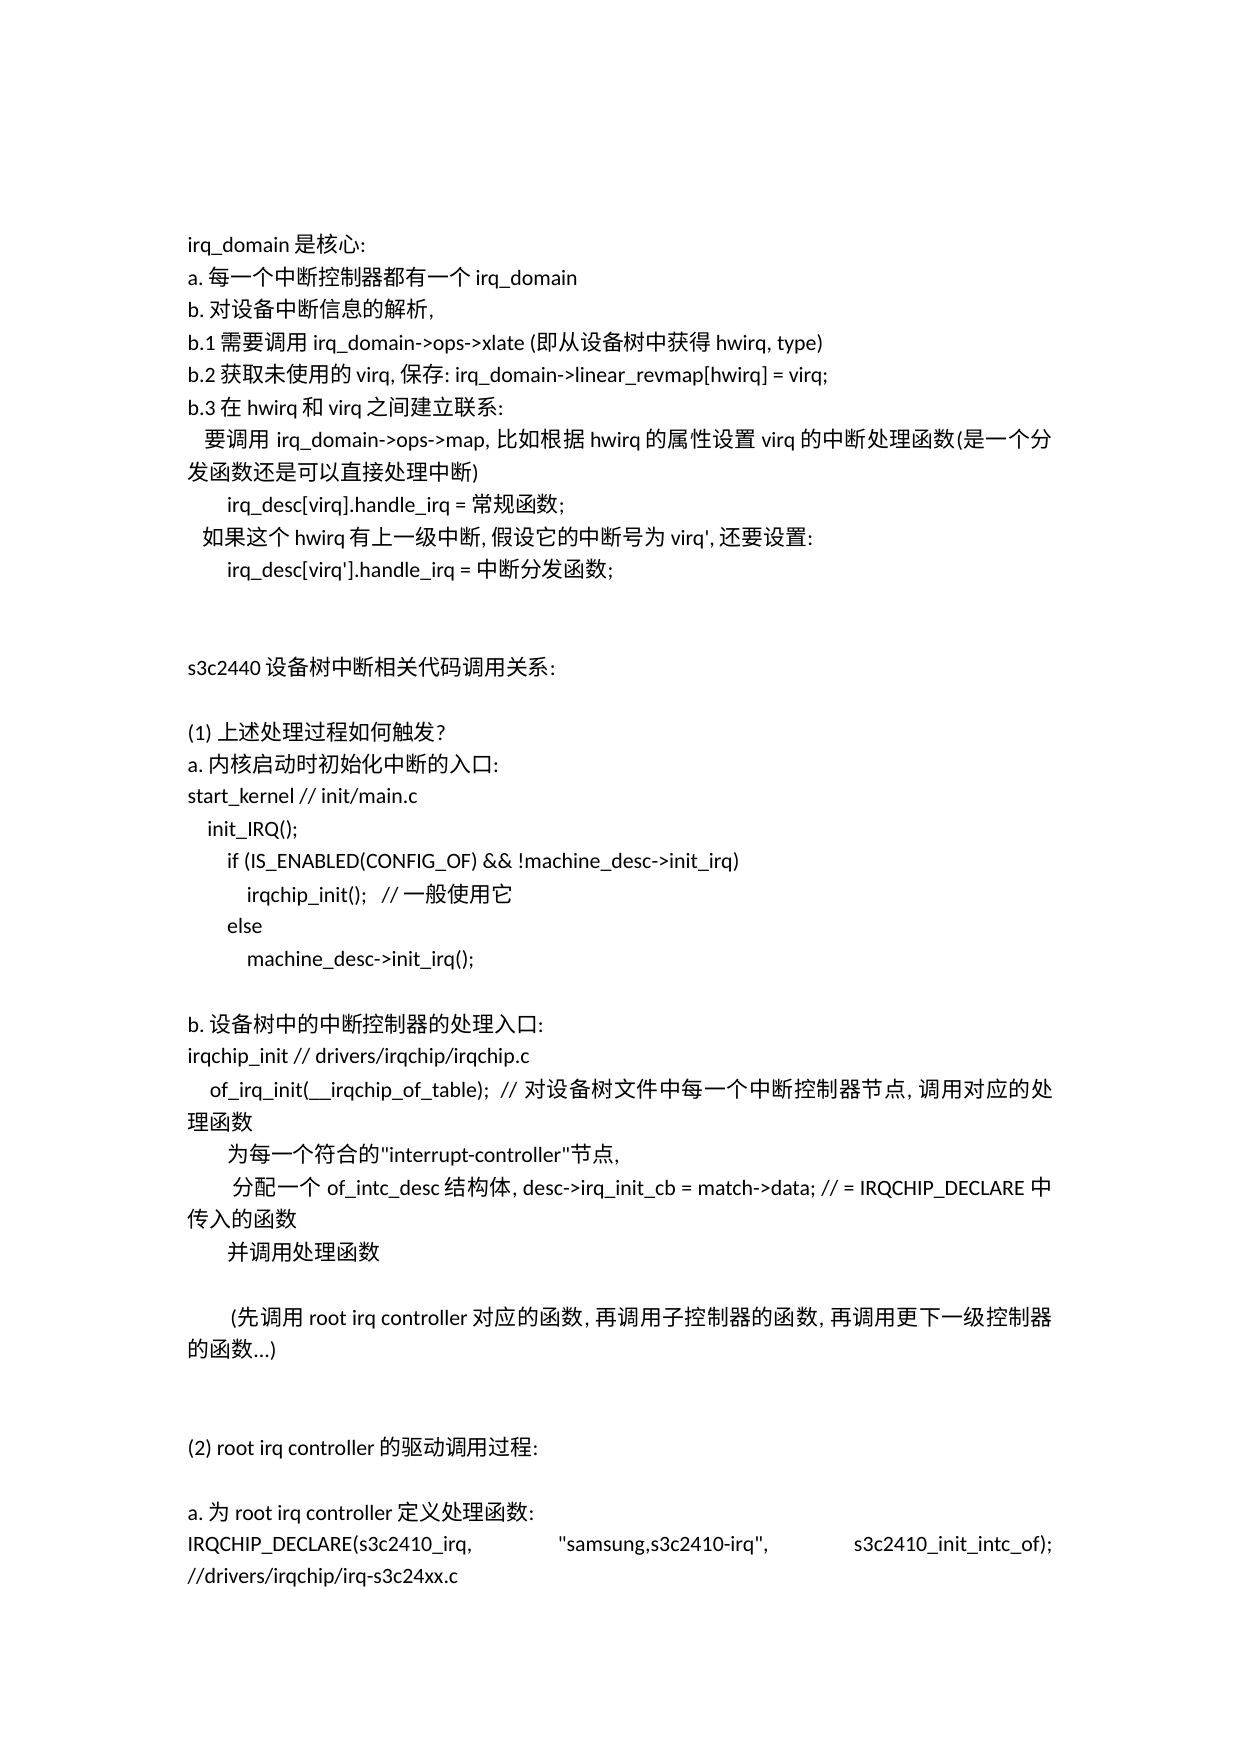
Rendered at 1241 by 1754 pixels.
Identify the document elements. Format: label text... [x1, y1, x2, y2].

text init_IRQ(); [187, 812, 1053, 844]
text machine_desc->init_irq(); [187, 942, 1053, 974]
text 如果这个hwirq有上一级中断, 假设它的中断号为virq', 还要设置: [187, 519, 1053, 552]
text a. 每一个中断控制器都有一个irq_domain [187, 259, 1053, 292]
text b. 设备树中的中断控制器的处理入口: [187, 1007, 1053, 1039]
text of_irq_init(__irqchip_of_table); // 对设备树文件中每一个中断控制器节点, 调用对应的处理函数 [187, 1072, 1053, 1137]
text irq_desc[virq'].handle_irq = 中断分发函数; [187, 552, 1053, 584]
text start_kernel // init/main.c [187, 779, 1053, 812]
text a. 内核启动时初始化中断的入口: [187, 747, 1053, 779]
text s3c2440设备树中断相关代码调用关系: [187, 649, 1053, 682]
text (先调用root irq controller对应的函数, 再调用子控制器的函数, 再调用更下一级控制器的函数...) [187, 1299, 1053, 1364]
text irqchip_init(); // 一般使用它 [187, 877, 1053, 909]
text b.3 在hwirq和virq之间建立联系: [187, 389, 1053, 422]
text if (IS_ENABLED(CONFIG_OF) && !machine_desc->init_irq) [187, 844, 1053, 877]
text irq_desc[virq].handle_irq = 常规函数; [187, 487, 1053, 519]
text else [187, 909, 1053, 942]
text b.1 需要调用 irq_domain->ops->xlate (即从设备树中获得hwirq, type) [187, 324, 1053, 357]
text 分配一个of_intc_desc结构体, desc->irq_init_cb = match->data; // = IRQCHIP_DECLARE中传入的函数 [187, 1169, 1053, 1234]
text irqchip_init // drivers/irqchip/irqchip.c [187, 1039, 1053, 1072]
text a. 为root irq controller定义处理函数: [187, 1494, 1053, 1527]
text b. 对设备中断信息的解析, [187, 292, 1053, 324]
text 并调用处理函数 [187, 1234, 1053, 1267]
text 为每一个符合的"interrupt-controller"节点, [187, 1137, 1053, 1169]
text IRQCHIP_DECLARE(s3c2410_irq, "samsung,s3c2410-irq", s3c2410_init_intc_of); //drivers/irqchip/irq-s3c24xx.c [187, 1527, 1053, 1592]
text b.2 获取未使用的virq, 保存: irq_domain->linear_revmap[hwirq] = virq; [187, 357, 1053, 389]
text (1) 上述处理过程如何触发? [187, 714, 1053, 747]
text 要调用 irq_domain->ops->map, 比如根据hwirq的属性设置virq的中断处理函数(是一个分发函数还是可以直接处理中断) [187, 422, 1053, 487]
text (2) root irq controller的驱动调用过程: [187, 1429, 1053, 1462]
text irq_domain是核心: [187, 227, 1053, 259]
